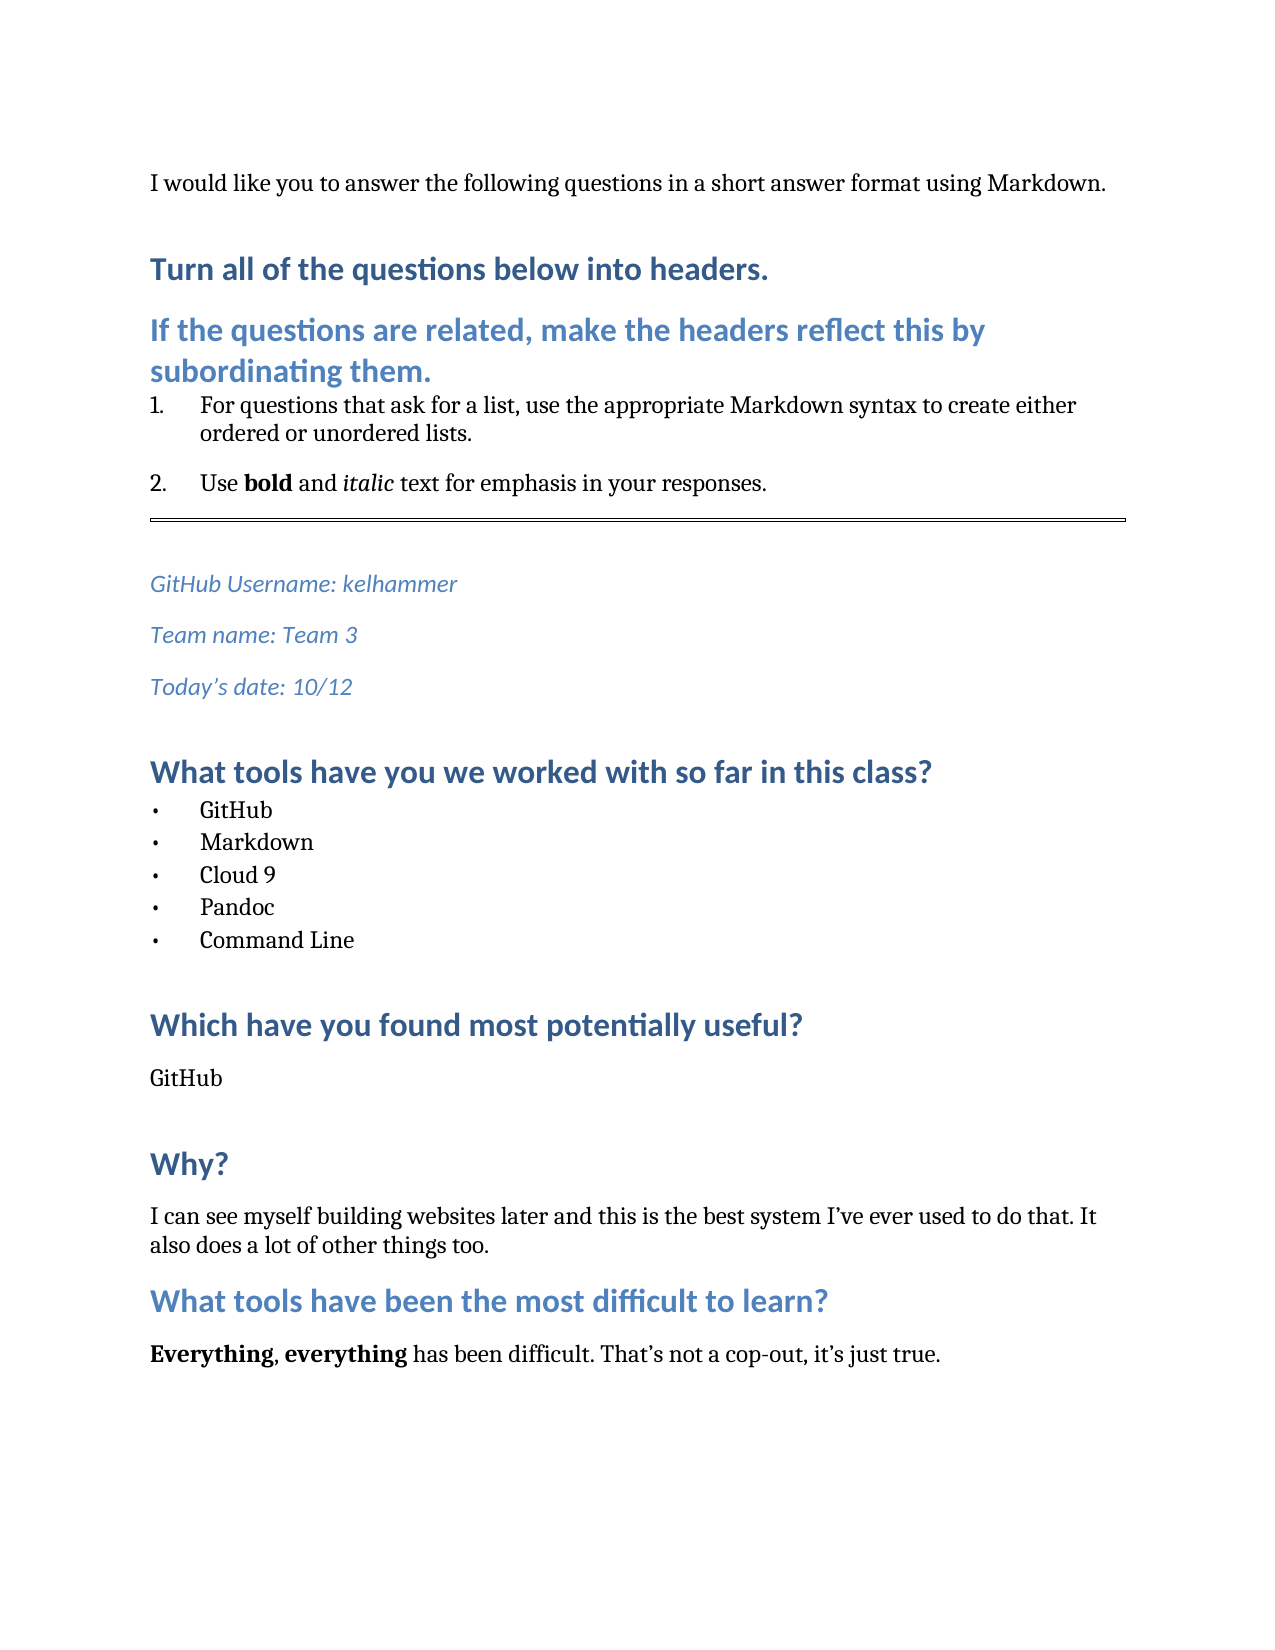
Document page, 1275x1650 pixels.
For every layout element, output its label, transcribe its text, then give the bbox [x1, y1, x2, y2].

text GitHub [150, 1064, 1125, 1093]
subtitle What tools have you we worked with so far in this class? [150, 751, 1125, 792]
list For questions that ask for a list, use the appropriate Markdown syntax to create either ordered or unordered lists. [150, 391, 1125, 448]
subtitle Turn all of the questions below into headers. [150, 247, 1125, 288]
subtitle If the questions are related, make the headers reflect this by subordinating them. [150, 309, 1125, 391]
subtitle Team name: Team 3 [150, 619, 1125, 650]
list Pandoc [150, 893, 1125, 922]
subtitle GitHub Username: kelhammer [150, 568, 1125, 598]
subtitle Which have you found most potentially useful? [150, 1004, 1125, 1045]
text Everything, everything has been difficult. That’s not a cop-out, it’s just true. [150, 1340, 1125, 1369]
text I would like you to answer the following questions in a short answer format using Markdown. [150, 169, 1125, 197]
list Cloud 9 [150, 861, 1125, 889]
subtitle What tools have been the most difficult to learn? [150, 1281, 1125, 1321]
list Markdown [150, 828, 1125, 857]
list Use bold and italic text for emphasis in your responses. [150, 469, 1125, 498]
text I can see myself building websites later and this is the best system I’ve ever used to do that. It also does a lot of other things too. [150, 1202, 1125, 1260]
list Command Line [150, 926, 1125, 954]
subtitle Today’s date: 10/12 [150, 671, 1125, 701]
list GitHub [150, 796, 1125, 824]
subtitle Why? [150, 1143, 1125, 1183]
